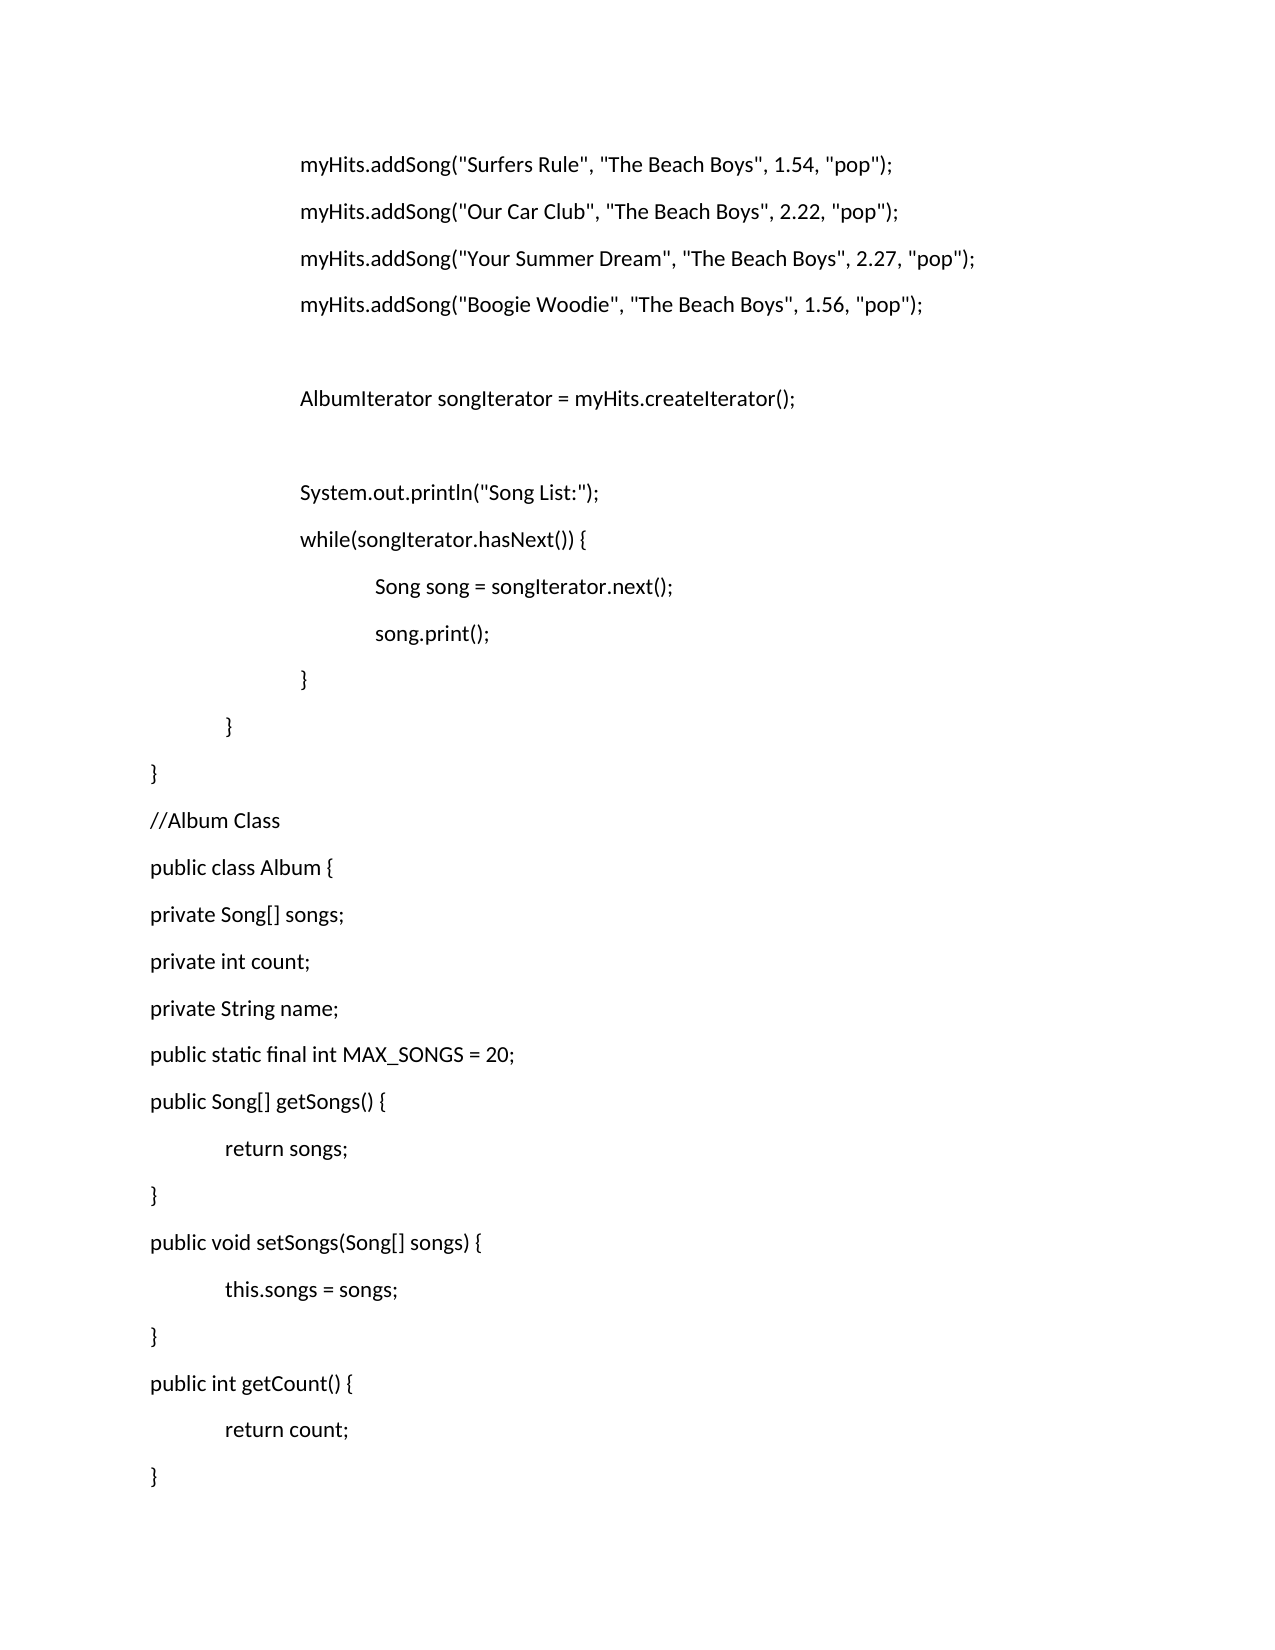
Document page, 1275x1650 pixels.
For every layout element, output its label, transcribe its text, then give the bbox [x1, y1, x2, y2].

text public class Album { [150, 853, 1125, 881]
text myHits.addSong("Surfers Rule", "The Beach Boys", 1.54, "pop"); [150, 150, 1125, 178]
text return songs; [150, 1134, 1125, 1162]
text myHits.addSong("Boogie Woodie", "The Beach Boys", 1.56, "pop"); [150, 291, 1125, 319]
text //Album Class [150, 806, 1125, 834]
text return count; [150, 1416, 1125, 1444]
text public int getCount() { [150, 1369, 1125, 1397]
text } [150, 712, 1125, 741]
text public void setSongs(Song[] songs) { [150, 1228, 1125, 1256]
text } [150, 666, 1125, 694]
text myHits.addSong("Our Car Club", "The Beach Boys", 2.22, "pop"); [150, 197, 1125, 225]
text myHits.addSong("Your Summer Dream", "The Beach Boys", 2.27, "pop"); [150, 244, 1125, 272]
text AlbumIterator songIterator = myHits.createIterator(); [150, 384, 1125, 412]
text } [150, 1322, 1125, 1350]
text } [150, 1462, 1125, 1491]
text public Song[] getSongs() { [150, 1087, 1125, 1116]
text private int count; [150, 947, 1125, 975]
text } [150, 759, 1125, 787]
text private Song[] songs; [150, 900, 1125, 928]
text } [150, 1181, 1125, 1209]
text System.out.println("Song List:"); [150, 478, 1125, 506]
text while(songIterator.hasNext()) { [150, 525, 1125, 553]
text song.print(); [150, 619, 1125, 647]
text public static final int MAX_SONGS = 20; [150, 1041, 1125, 1069]
text Song song = songIterator.next(); [150, 572, 1125, 600]
text this.songs = songs; [150, 1275, 1125, 1303]
text private String name; [150, 994, 1125, 1022]
